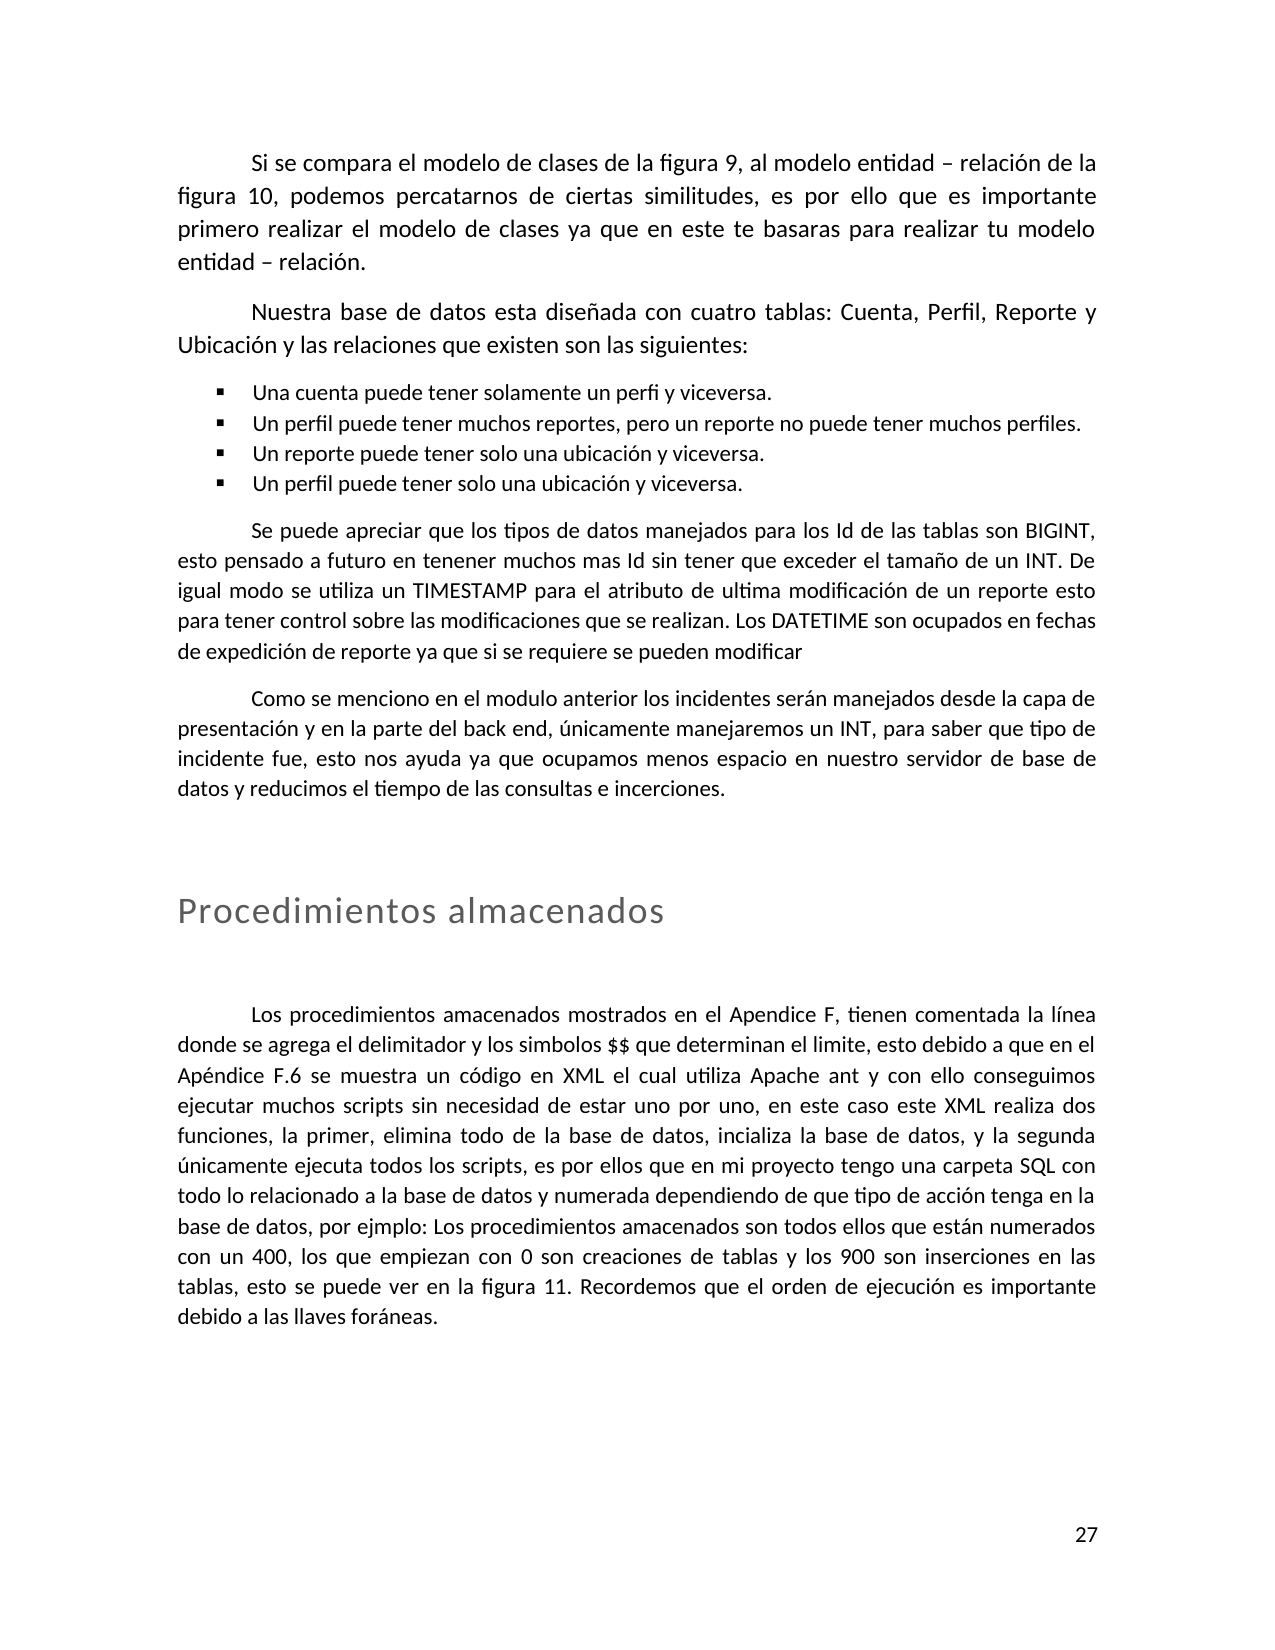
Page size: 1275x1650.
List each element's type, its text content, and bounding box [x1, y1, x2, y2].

text Si se compara el modelo de clases de la figura 9, al modelo entidad – relación de la figura 10, podemos percatarnos de ciertas similitudes, es por ello que es importante primero realizar el modelo de clases ya que en este te basaras para realizar tu modelo entidad – relación. [177, 148, 1098, 277]
text Nuestra base de datos esta diseñada con cuatro tablas: Cuenta, Perfil, Reporte y Ubicación y las relaciones que existen son las siguientes: [177, 296, 1098, 359]
text Como se menciono en el modulo anterior los incidentes serán manejados desde la capa de presentación y en la parte del back end, únicamente manejaremos un INT, para saber que tipo de incidente fue, esto nos ayuda ya que ocupamos menos espacio en nuestro servidor de base de datos y reducimos el tiempo de las consultas e incerciones. [177, 684, 1098, 802]
text Se puede apreciar que los tipos de datos manejados para los Id de las tablas son BIGINT, esto pensado a futuro en tenener muchos mas Id sin tener que exceder el tamaño de un INT. De igual modo se utiliza un TIMESTAMP para el atributo de ultima modificación de un reporte esto para tener control sobre las modificaciones que se realizan. Los DATETIME son ocupados en fechas de expedición de reporte ya que si se requiere se pueden modificar [177, 516, 1098, 665]
text Los procedimientos amacenados mostrados en el Apendice F, tienen comentada la línea donde se agrega el delimitador y los simbolos $$ que determinan el limite, esto debido a que en el Apéndice F.6 se muestra un código en XML el cual utiliza Apache ant y con ello conseguimos ejecutar muchos scripts sin necesidad de estar uno por uno, en este caso este XML realiza dos funciones, la primer, elimina todo de la base de datos, incializa la base de datos, y la segunda únicamente ejecuta todos los scripts, es por ellos que en mi proyecto tengo una carpeta SQL con todo lo relacionado a la base de datos y numerada dependiendo de que tipo de acción tenga en la base de datos, por ejmplo: Los procedimientos amacenados son todos ellos que están numerados con un 400, los que empiezan con 0 son creaciones de tablas y los 900 son inserciones en las tablas, esto se puede ver en la figura 11. Recordemos que el orden de ejecución es importante debido a las llaves foráneas. [177, 1000, 1098, 1330]
list Un reporte puede tener solo una ubicación y viceversa. [215, 439, 1098, 467]
list Un perfil puede tener solo una ubicación y viceversa. [215, 469, 1098, 497]
list Un perfil puede tener muchos reportes, pero un reporte no puede tener muchos perfiles. [215, 409, 1098, 437]
list Una cuenta puede tener solamente un perfi y viceversa. [215, 378, 1098, 406]
subtitle Procedimientos almacenados [177, 887, 1098, 933]
